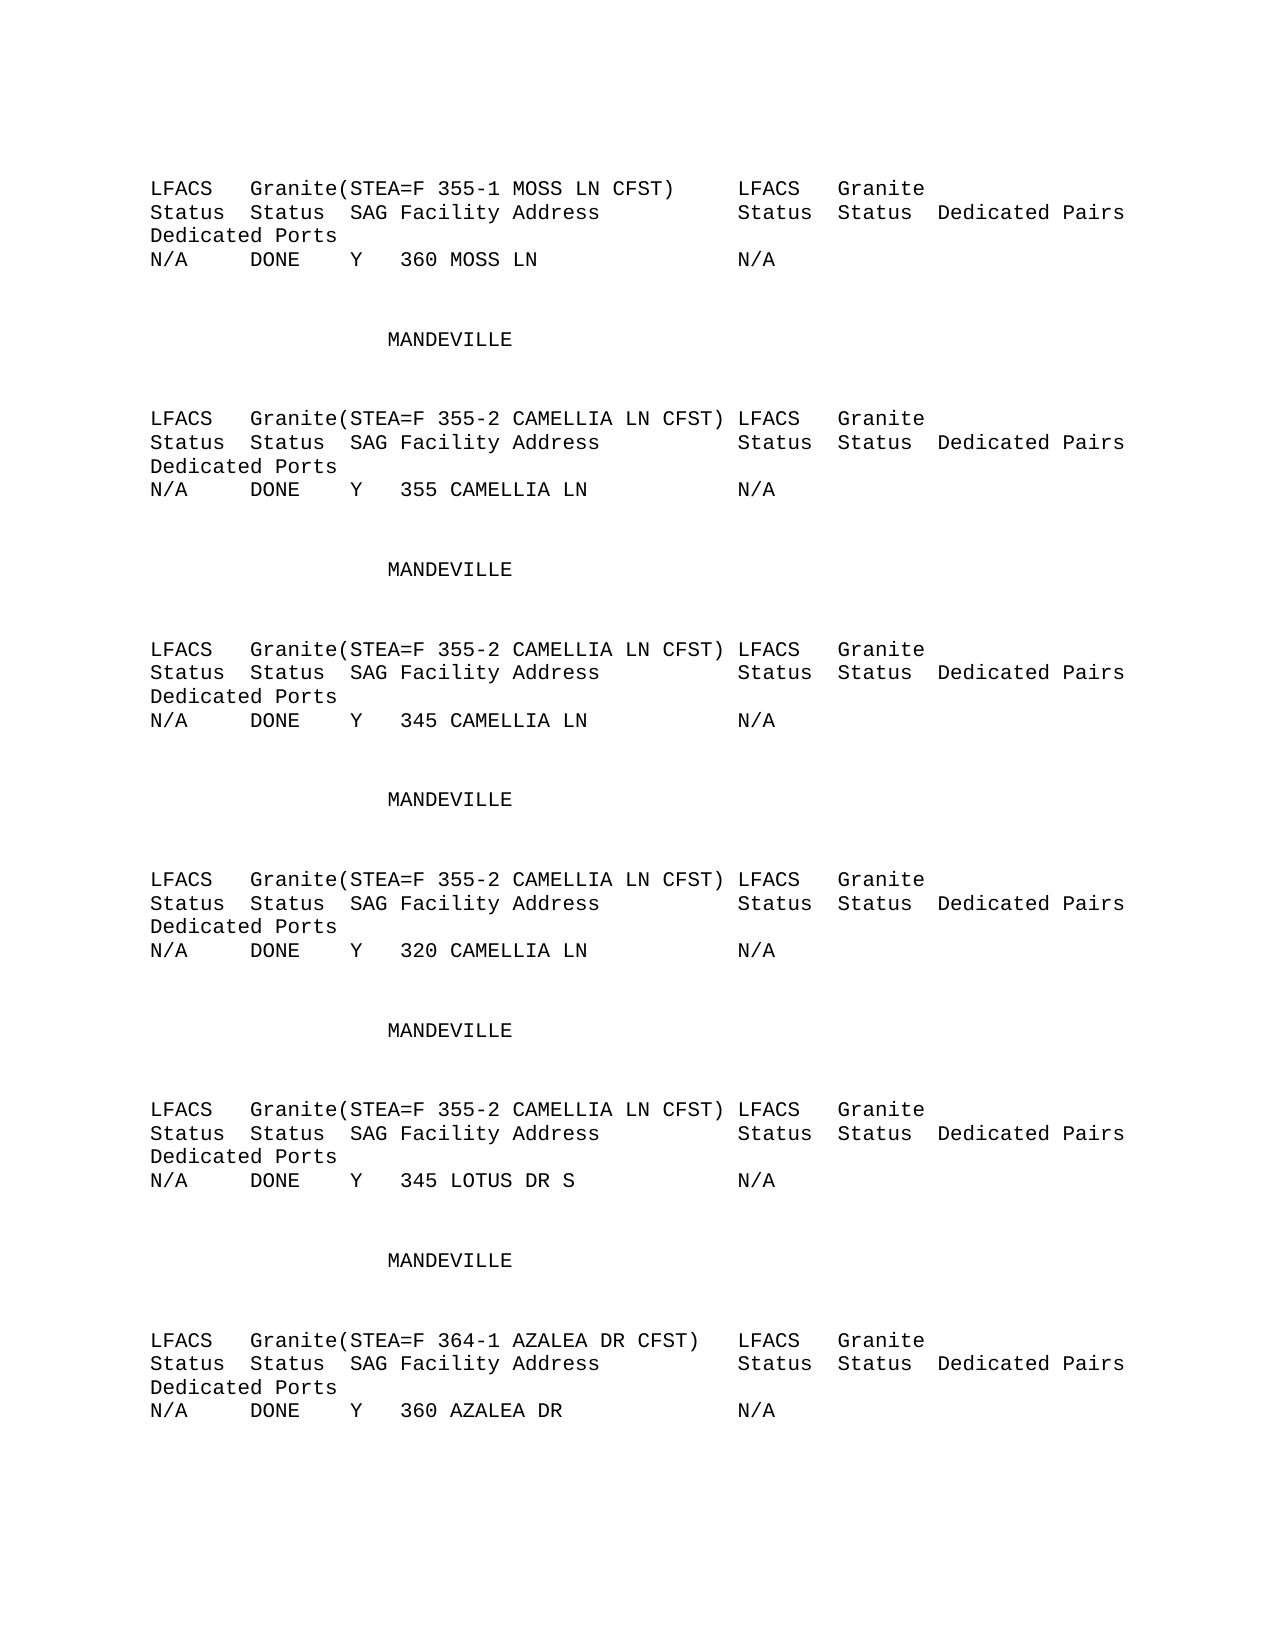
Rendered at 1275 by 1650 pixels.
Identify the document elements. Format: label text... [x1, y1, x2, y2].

text N/A DONE Y 360 AZALEA DR N/A [150, 1401, 1125, 1424]
text LFACS Granite(STEA=F 364-1 AZALEA DR CFST) LFACS Granite [150, 1329, 1125, 1353]
text Status Status SAG Facility Address Status Status Dedicated Pairs Dedicated Ports [150, 893, 1125, 940]
text MANDEVILLE [150, 559, 1125, 583]
text N/A DONE Y 320 CAMELLIA LN N/A [150, 940, 1125, 963]
text N/A DONE Y 345 LOTUS DR S N/A [150, 1170, 1125, 1194]
text Status Status SAG Facility Address Status Status Dedicated Pairs Dedicated Ports [150, 662, 1125, 709]
text LFACS Granite(STEA=F 355-2 CAMELLIA LN CFST) LFACS Granite [150, 869, 1125, 893]
text Status Status SAG Facility Address Status Status Dedicated Pairs Dedicated Ports [150, 432, 1125, 479]
text MANDEVILLE [150, 1250, 1125, 1273]
text Status Status SAG Facility Address Status Status Dedicated Pairs Dedicated Ports [150, 1123, 1125, 1170]
text Status Status SAG Facility Address Status Status Dedicated Pairs Dedicated Ports [150, 1353, 1125, 1401]
text N/A DONE Y 345 CAMELLIA LN N/A [150, 709, 1125, 733]
text N/A DONE Y 355 CAMELLIA LN N/A [150, 479, 1125, 503]
text LFACS Granite(STEA=F 355-2 CAMELLIA LN CFST) LFACS Granite [150, 1099, 1125, 1123]
text LFACS Granite(STEA=F 355-2 CAMELLIA LN CFST) LFACS Granite [150, 639, 1125, 662]
text LFACS Granite(STEA=F 355-2 CAMELLIA LN CFST) LFACS Granite [150, 408, 1125, 432]
text MANDEVILLE [150, 789, 1125, 813]
text MANDEVILLE [150, 1019, 1125, 1043]
text Status Status SAG Facility Address Status Status Dedicated Pairs Dedicated Ports [150, 202, 1125, 249]
text N/A DONE Y 360 MOSS LN N/A [150, 249, 1125, 273]
text MANDEVILLE [150, 329, 1125, 352]
text LFACS Granite(STEA=F 355-1 MOSS LN CFST) LFACS Granite [150, 178, 1125, 202]
